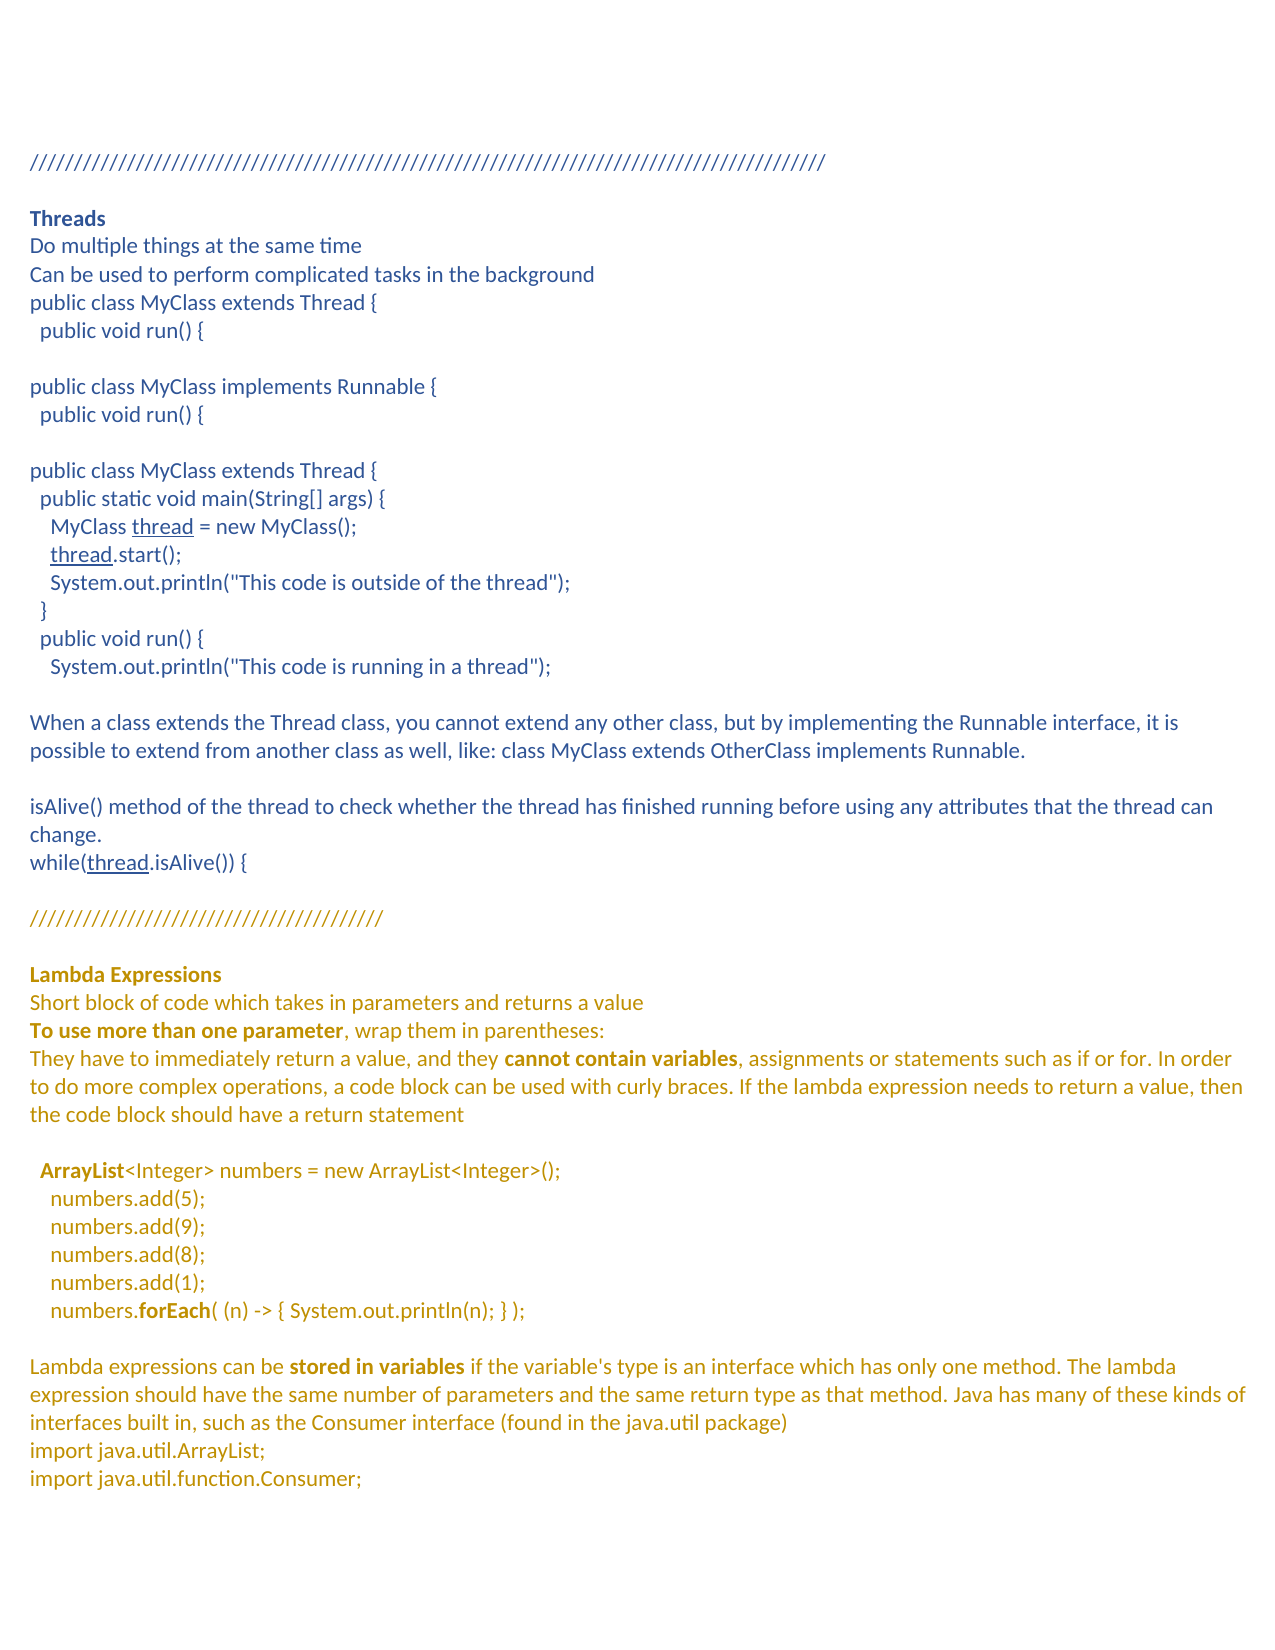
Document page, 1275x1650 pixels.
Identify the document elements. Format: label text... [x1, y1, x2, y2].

text Threads [29, 204, 1255, 232]
text isAlive() method of the thread to check whether the thread has finished running before using any attributes that the thread can change. [29, 792, 1255, 848]
text ////////////////////////////////////////////////////////////////////////////////////////// [29, 148, 1255, 176]
text public void run() { [29, 400, 1255, 428]
text import java.util.function.Consumer; [29, 1464, 1255, 1493]
text System.out.println("This code is running in a thread"); [29, 652, 1255, 680]
text public class MyClass implements Runnable { [29, 372, 1255, 400]
text import java.util.ArrayList; [29, 1437, 1255, 1464]
text numbers.add(8); [29, 1240, 1255, 1268]
text To use more than one parameter, wrap them in parentheses: [29, 1016, 1255, 1044]
text When a class extends the Thread class, you cannot extend any other class, but by implementing the Runnable interface, it is possible to extend from another class as well, like: class MyClass extends OtherClass implements Runnable. [29, 708, 1255, 764]
text public void run() { [29, 624, 1255, 652]
text numbers.add(5); [29, 1184, 1255, 1212]
text They have to immediately return a value, and they cannot contain variables, assignments or statements such as if or for. In order to do more complex operations, a code block can be used with curly braces. If the lambda expression needs to return a value, then the code block should have a return statement [29, 1044, 1255, 1128]
text while(thread.isAlive()) { [29, 848, 1255, 876]
text Short block of code which takes in parameters and returns a value [29, 988, 1255, 1016]
text System.out.println("This code is outside of the thread"); [29, 568, 1255, 596]
text public class MyClass extends Thread { [29, 456, 1255, 484]
text ArrayList<Integer> numbers = new ArrayList<Integer>(); [29, 1156, 1255, 1184]
text Do multiple things at the same time [29, 232, 1255, 260]
text Lambda Expressions [29, 960, 1255, 988]
text thread.start(); [29, 540, 1255, 568]
text numbers.forEach( (n) -> { System.out.println(n); } ); [29, 1296, 1255, 1324]
text } [29, 596, 1255, 624]
text numbers.add(9); [29, 1212, 1255, 1240]
text public static void main(String[] args) { [29, 484, 1255, 512]
text Can be used to perform complicated tasks in the background [29, 260, 1255, 288]
text numbers.add(1); [29, 1268, 1255, 1296]
text public void run() { [29, 316, 1255, 344]
text Lambda expressions can be stored in variables if the variable's type is an interface which has only one method. The lambda expression should have the same number of parameters and the same return type as that method. Java has many of these kinds of interfaces built in, such as the Consumer interface (found in the java.util package) [29, 1352, 1255, 1437]
text public class MyClass extends Thread { [29, 288, 1255, 316]
text MyClass thread = new MyClass(); [29, 512, 1255, 540]
text //////////////////////////////////////// [29, 904, 1255, 932]
